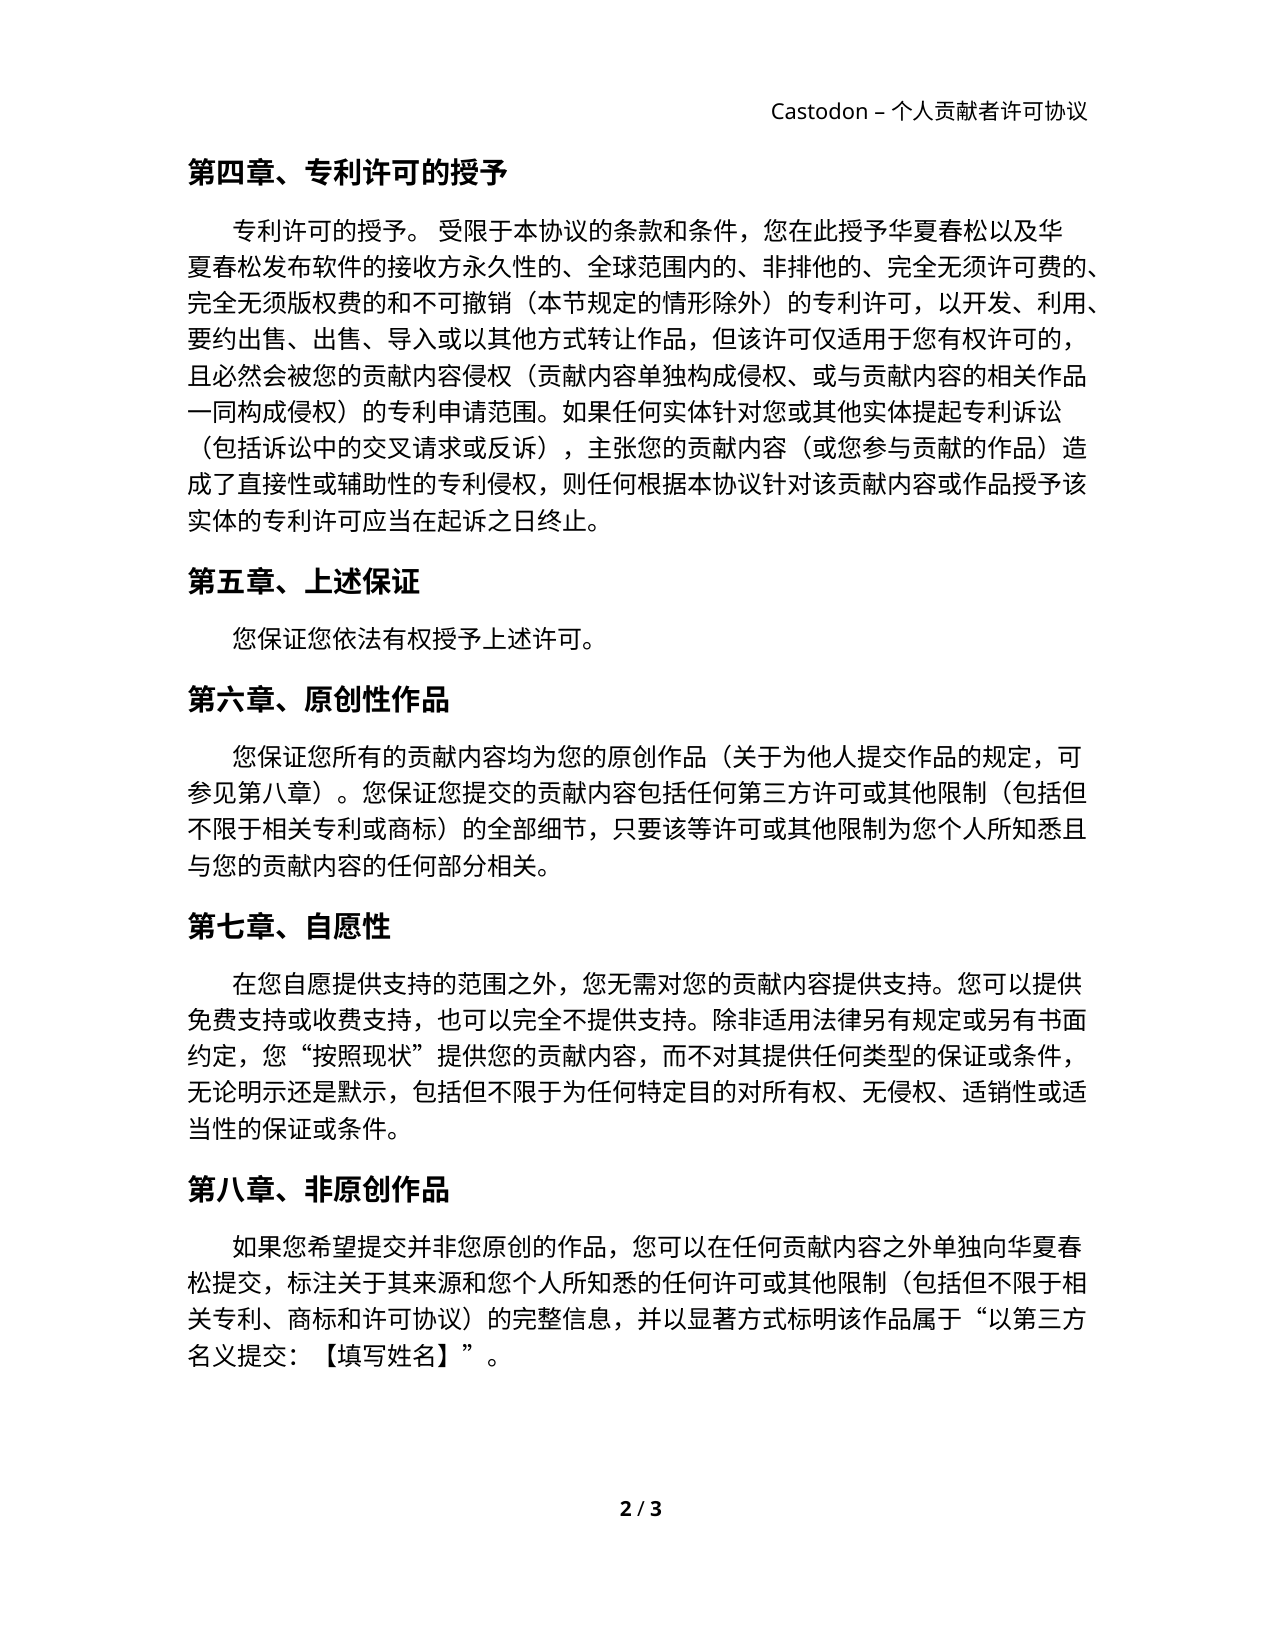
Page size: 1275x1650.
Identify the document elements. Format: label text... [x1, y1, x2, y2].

text 专利许可的授予。 受限于本协议的条款和条件，您在此授予华夏春松以及华夏春松发布软件的接收方永久性的、全球范围内的、非排他的、完全无须许可费的、完全无须版权费的和不可撤销（本节规定的情形除外）的专利许可，以开发、利用、要约出售、出售、导入或以其他方式转让作品，但该许可仅适用于您有权许可的，且必然会被您的贡献内容侵权（贡献内容单独构成侵权、或与贡献内容的相关作品一同构成侵权）的专利申请范围。如果任何实体针对您或其他实体提起专利诉讼（包括诉讼中的交叉请求或反诉），主张您的贡献内容（或您参与贡献的作品）造成了直接性或辅助性的专利侵权，则任何根据本协议针对该贡献内容或作品授予该实体的专利许可应当在起诉之日终止。 [187, 211, 1087, 537]
text 如果您希望提交并非您原创的作品，您可以在任何贡献内容之外单独向华夏春松提交，标注关于其来源和您个人所知悉的任何许可或其他限制（包括但不限于相关专利、商标和许可协议）的完整信息，并以显著方式标明该作品属于“以第三方名义提交：【填写姓名】”。 [187, 1227, 1087, 1372]
text 您保证您所有的贡献内容均为您的原创作品（关于为他人提交作品的规定，可参见第八章）。您保证您提交的贡献内容包括任何第三方许可或其他限制（包括但不限于相关专利或商标）的全部细节，只要该等许可或其他限制为您个人所知悉且与您的贡献内容的任何部分相关。 [187, 737, 1087, 882]
subtitle 第四章、专利许可的授予 [187, 150, 1087, 192]
subtitle 第八章、非原创作品 [187, 1166, 1087, 1208]
subtitle 第七章、自愿性 [187, 903, 1087, 945]
text 在您自愿提供支持的范围之外，您无需对您的贡献内容提供支持。您可以提供免费支持或收费支持，也可以完全不提供支持。除非适用法律另有规定或另有书面约定，您“按照现状”提供您的贡献内容，而不对其提供任何类型的保证或条件，无论明示还是默示，包括但不限于为任何特定目的对所有权、无侵权、适销性或适当性的保证或条件。 [187, 964, 1087, 1145]
subtitle 第五章、上述保证 [187, 558, 1087, 600]
text 您保证您依法有权授予上述许可。 [187, 619, 1087, 655]
subtitle 第六章、原创性作品 [187, 676, 1087, 718]
